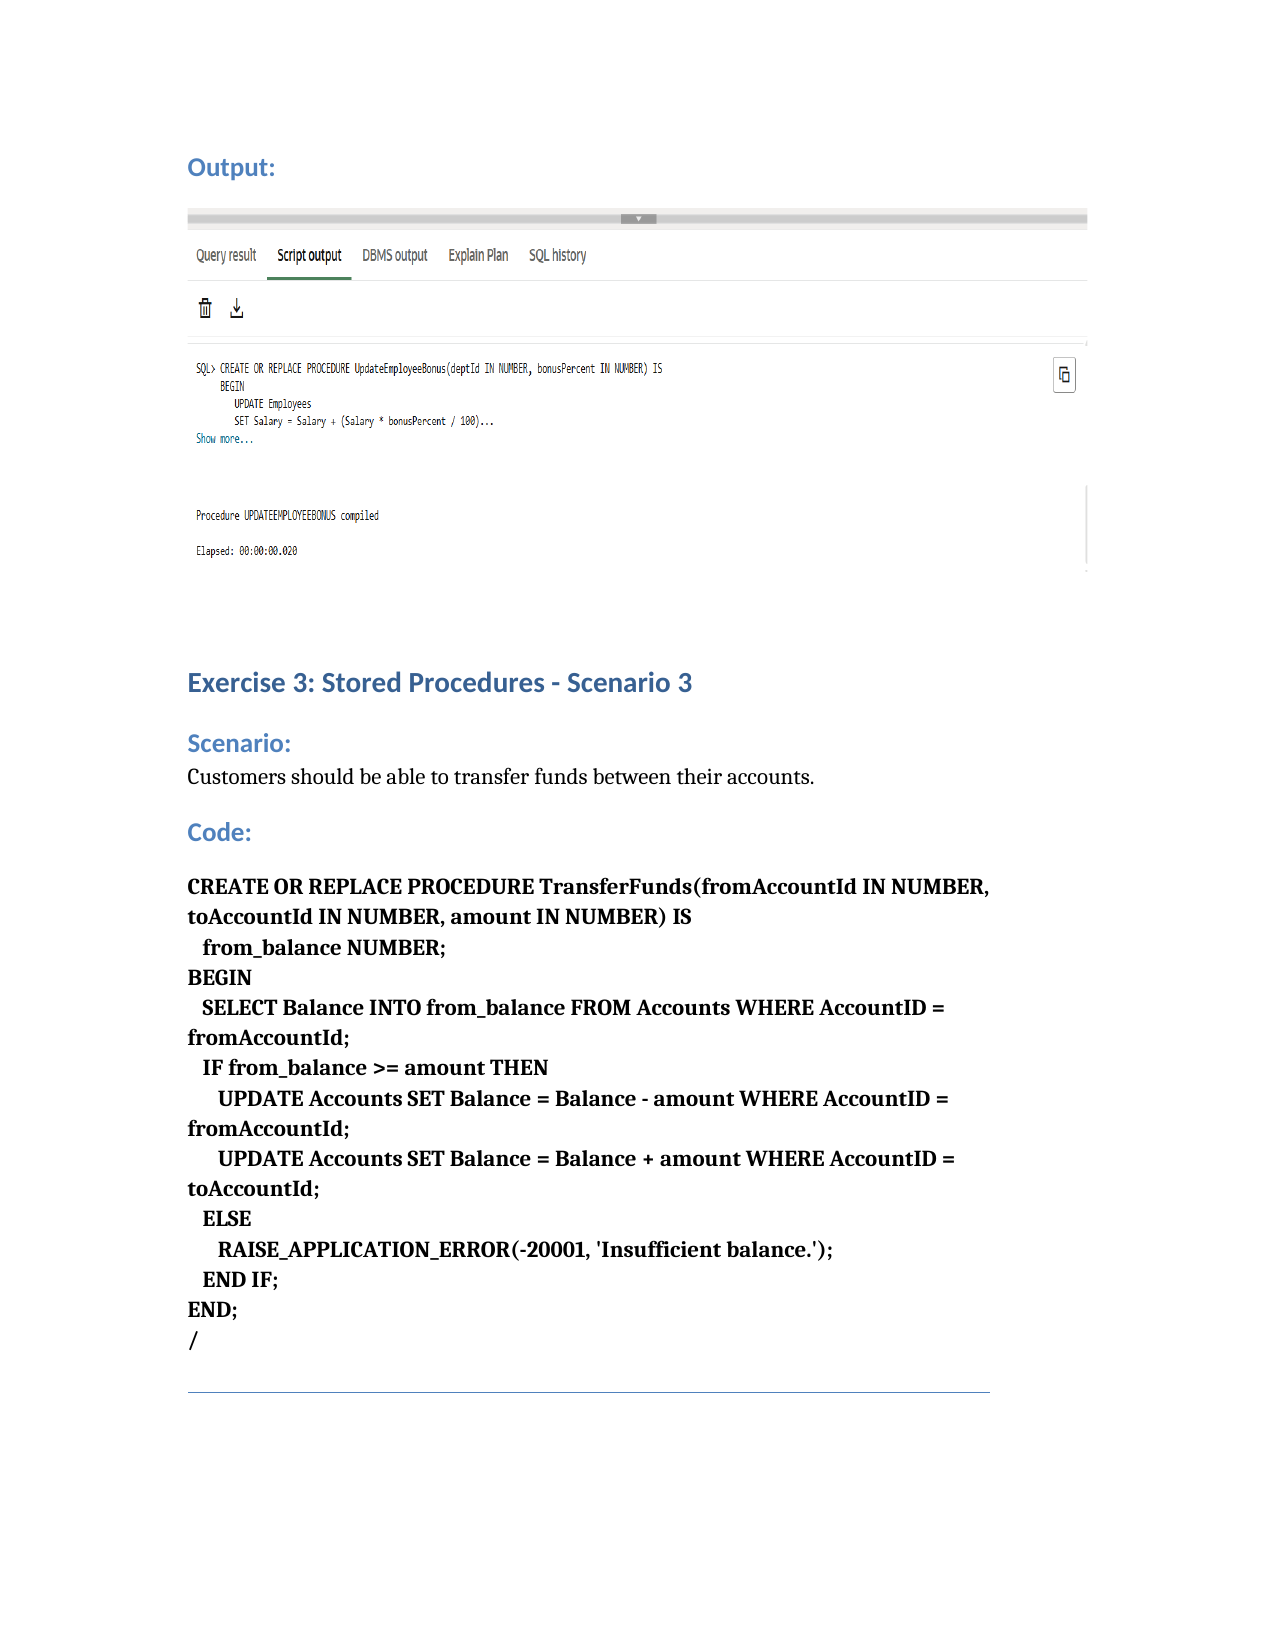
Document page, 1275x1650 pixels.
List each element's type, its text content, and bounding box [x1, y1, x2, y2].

picture [187, 208, 1088, 572]
text Customers should be able to transfer funds between their accounts. [187, 764, 1087, 791]
subtitle Scenario: [187, 726, 1087, 759]
subtitle Code: [187, 815, 1087, 848]
subtitle Exercise 3: Stored Procedures - Scenario 3 [187, 664, 1087, 700]
subtitle Output: [187, 150, 1087, 183]
text CREATE OR REPLACE PROCEDURE TransferFunds(fromAccountId IN NUMBER, toAccountId IN NUMBER, amount IN NUMBER) IS from_balance NUMBER; BEGIN SELECT Balance INTO from_balance FROM Accounts WHERE AccountID = fromAccountId; IF from_balance >= amount THEN UPDATE Accounts SET Balance = Balance - amount WHERE AccountID = fromAccountId; UPDATE Accounts SET Balance = Balance + amount WHERE AccountID = toAccountId; ELSE RAISE_APPLICATION_ERROR(-20001, 'Insufficient balance.'); END IF; END; / [187, 874, 990, 1393]
